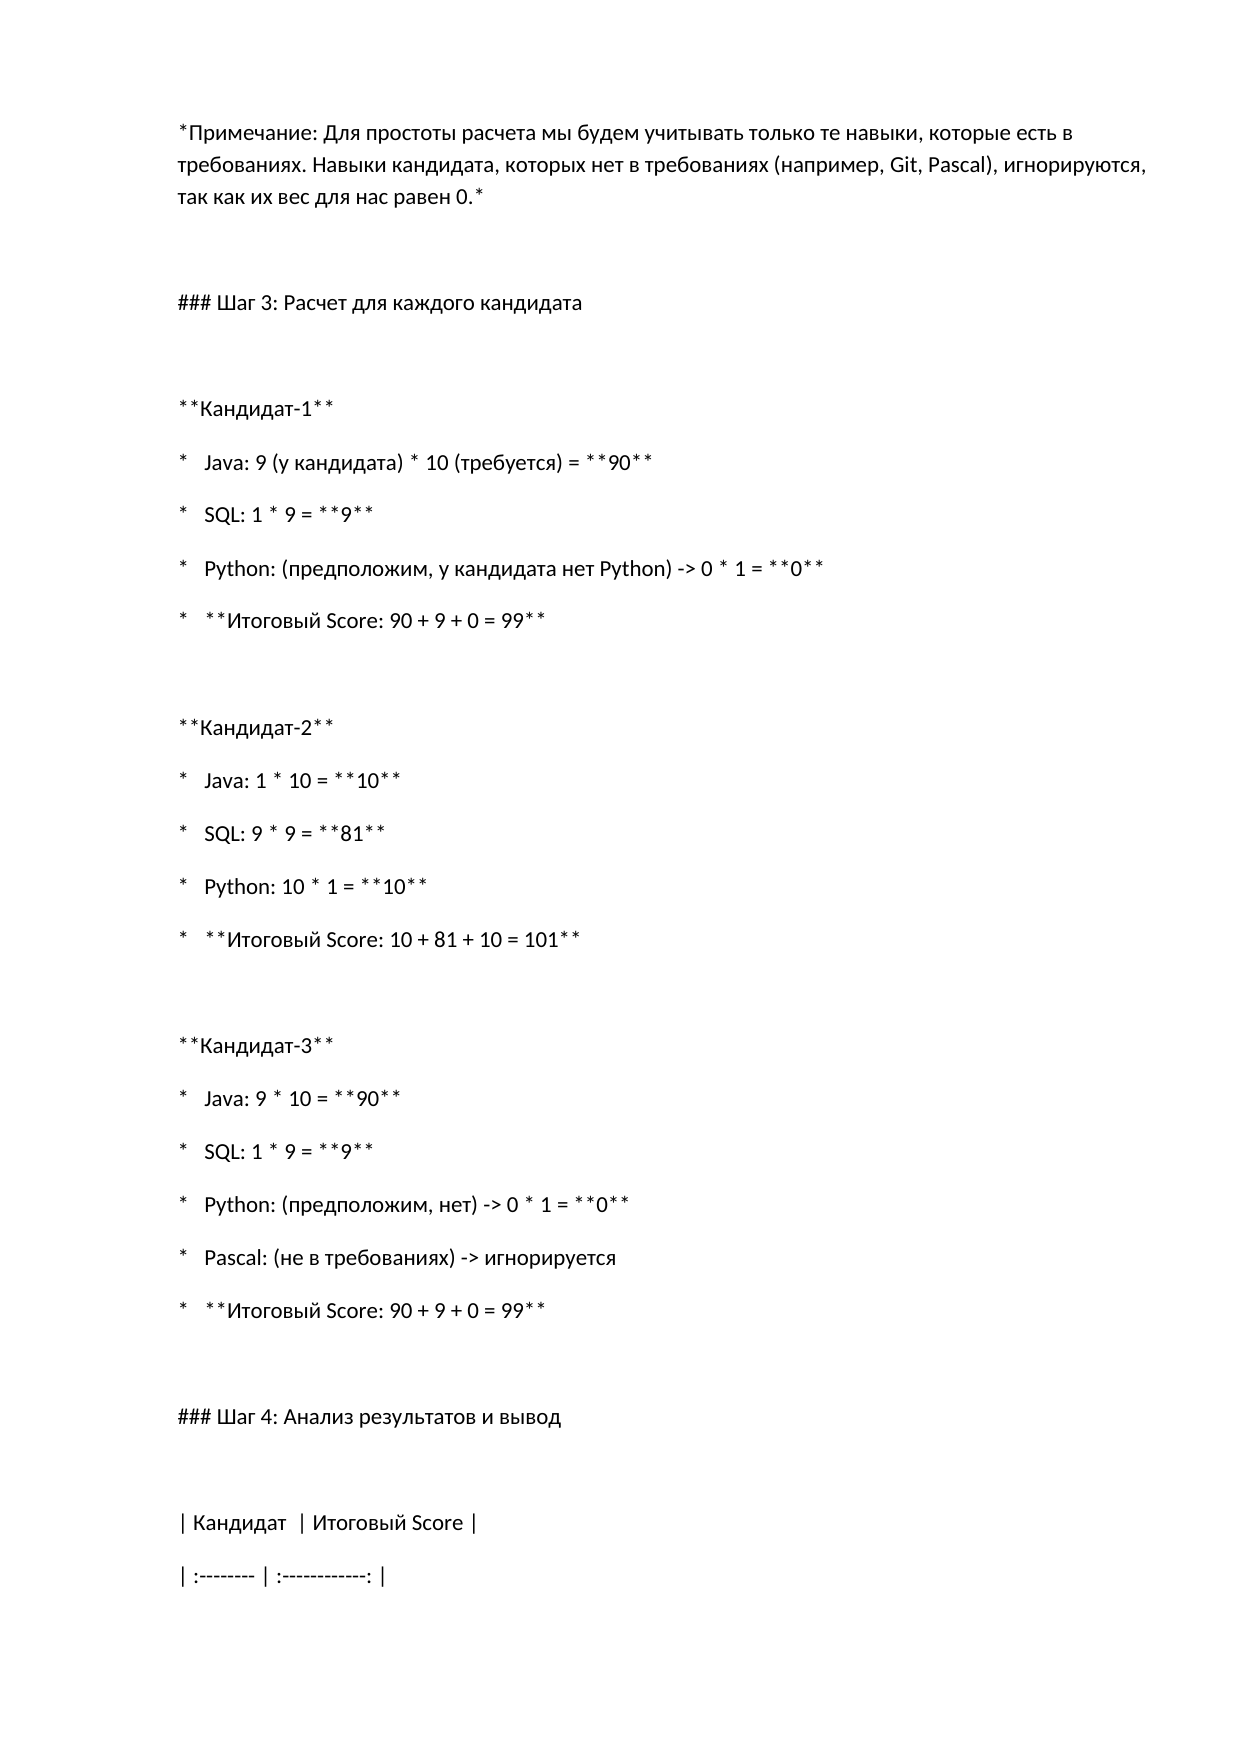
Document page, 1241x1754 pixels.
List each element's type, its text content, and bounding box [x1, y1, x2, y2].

list ### Шаг 3: Расчет для каждого кандидата [177, 288, 1152, 317]
list **Кандидат-3** [177, 1031, 1152, 1059]
list **Кандидат-1** [177, 394, 1152, 423]
list * SQL: 9 * 9 = **81** [177, 819, 1152, 847]
list * Python: 10 * 1 = **10** [177, 872, 1152, 900]
list * Java: 1 * 10 = **10** [177, 766, 1152, 794]
list * Java: 9 (у кандидата) * 10 (требуется) = **90** [177, 448, 1152, 476]
list * Java: 9 * 10 = **90** [177, 1084, 1152, 1112]
list ### Шаг 4: Анализ результатов и вывод [177, 1402, 1152, 1430]
list * **Итоговый Score: 90 + 9 + 0 = 99** [177, 607, 1152, 635]
list **Кандидат-2** [177, 713, 1152, 741]
list * SQL: 1 * 9 = **9** [177, 1137, 1152, 1165]
list *Примечание: Для простоты расчета мы будем учитывать только те навыки, которые есть в требованиях. Навыки кандидата, которых нет в требованиях (например, Git, Pascal), игнорируются, так как их вес для нас равен 0.* [177, 118, 1152, 211]
list * Pascal: (не в требованиях) -> игнорируется [177, 1243, 1152, 1271]
list | :-------- | :------------: | [177, 1561, 1152, 1589]
list * Python: (предположим, нет) -> 0 * 1 = **0** [177, 1190, 1152, 1218]
list * **Итоговый Score: 10 + 81 + 10 = 101** [177, 925, 1152, 953]
list * Python: (предположим, у кандидата нет Python) -> 0 * 1 = **0** [177, 554, 1152, 582]
list | Кандидат | Итоговый Score | [177, 1508, 1152, 1536]
list * **Итоговый Score: 90 + 9 + 0 = 99** [177, 1296, 1152, 1324]
list * SQL: 1 * 9 = **9** [177, 501, 1152, 529]
